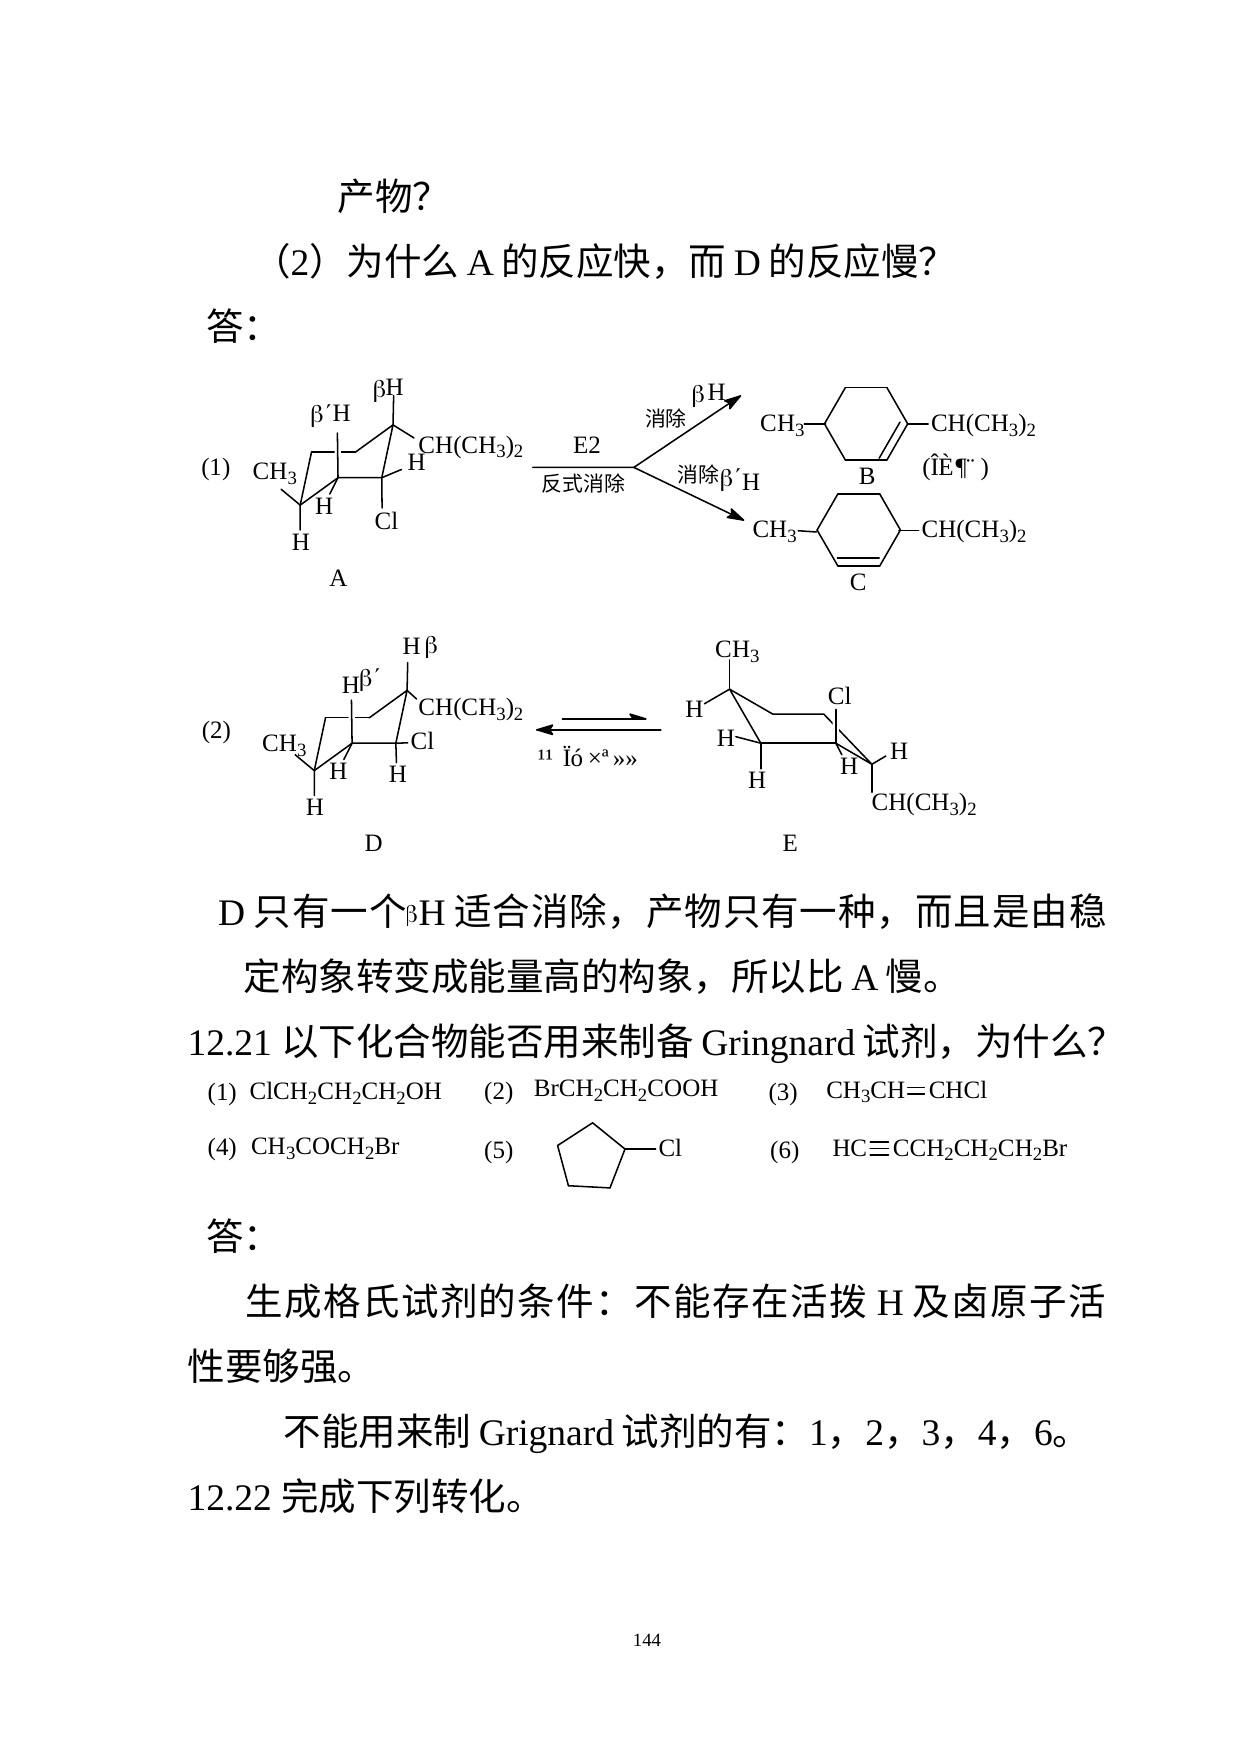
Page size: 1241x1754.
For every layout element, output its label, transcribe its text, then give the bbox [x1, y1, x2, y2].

text D只有一个H适合消除，产物只有一种，而且是由稳定构象转变成能量高的构象，所以比A慢。 [187, 877, 1106, 1007]
text 12.22 完成下列转化。 [187, 1462, 1106, 1527]
text 不能用来制Grignard试剂的有：1，2，3，4，6。 [187, 1397, 1106, 1462]
text 答： [187, 292, 1106, 357]
text 生成格氏试剂的条件：不能存在活拨H及卤原子活性要够强。 [187, 1267, 1106, 1397]
text 12.21 以下化合物能否用来制备Gringnard试剂，为什么？ [187, 1007, 1106, 1072]
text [187, 162, 1106, 227]
text （2）为什么A的反应快，而D的反应慢？ [187, 227, 1106, 292]
text 答： [206, 1072, 1106, 1267]
